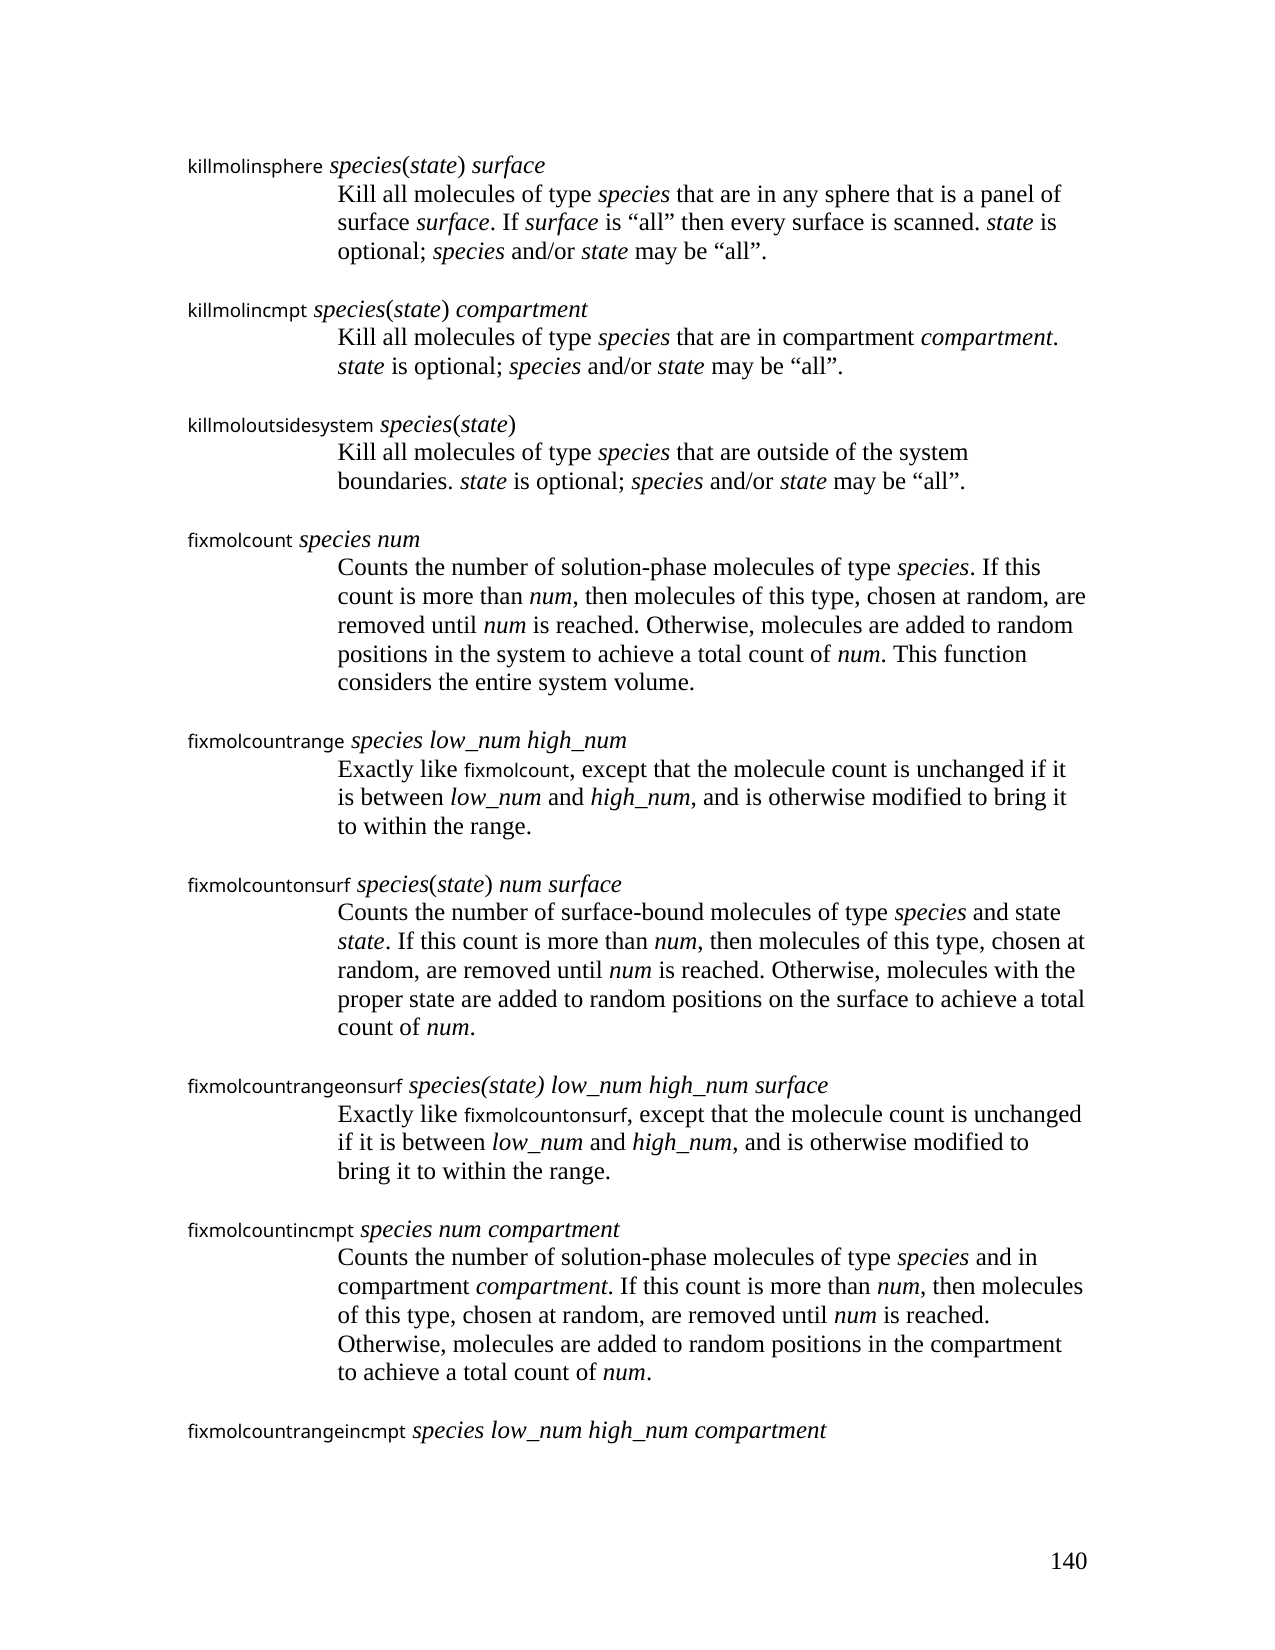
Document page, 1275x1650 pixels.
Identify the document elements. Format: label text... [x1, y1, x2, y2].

text killmolincmpt species(state) compartment [187, 294, 1087, 322]
text Counts the number of surface-bound molecules of type species and state state. If this count is more than num, then molecules of this type, chosen at random, are removed until num is reached. Otherwise, molecules with the proper state are added to random positions on the surface to achieve a total count of num. [187, 897, 1087, 1041]
text killmolinsphere species(state) surface [187, 150, 1087, 179]
text fixmolcountrangeincmpt species low_num high_num compartment [187, 1415, 1087, 1444]
text Kill all molecules of type species that are in any sphere that is a panel of surface surface. If surface is “all” then every surface is scanned. state is optional; species and/or state may be “all”. [187, 179, 1087, 265]
text Kill all molecules of type species that are in compartment compartment. state is optional; species and/or state may be “all”. [187, 322, 1087, 380]
text killmoloutsidesystem species(state) [187, 409, 1087, 437]
text Counts the number of solution-phase molecules of type species. If this count is more than num, then molecules of this type, chosen at random, are removed until num is reached. Otherwise, molecules are added to random positions in the system to achieve a total count of num. This function considers the entire system volume. [187, 552, 1087, 696]
text fixmolcountrange species low_num high_num [187, 725, 1087, 754]
text Exactly like fixmolcountonsurf, except that the molecule count is unchanged if it is between low_num and high_num, and is otherwise modified to bring it to within the range. [187, 1099, 1087, 1185]
text fixmolcountonsurf species(state) num surface [187, 869, 1087, 897]
text fixmolcountincmpt species num compartment [187, 1214, 1087, 1242]
text Kill all molecules of type species that are outside of the system boundaries. state is optional; species and/or state may be “all”. [187, 437, 1087, 495]
text fixmolcount species num [187, 524, 1087, 552]
text Counts the number of solution-phase molecules of type species and in compartment compartment. If this count is more than num, then molecules of this type, chosen at random, are removed until num is reached. Otherwise, molecules are added to random positions in the compartment to achieve a total count of num. [187, 1242, 1087, 1386]
text fixmolcountrangeonsurf species(state) low_num high_num surface [187, 1070, 1087, 1099]
text Exactly like fixmolcount, except that the molecule count is unchanged if it is between low_num and high_num, and is otherwise modified to bring it to within the range. [187, 754, 1087, 840]
